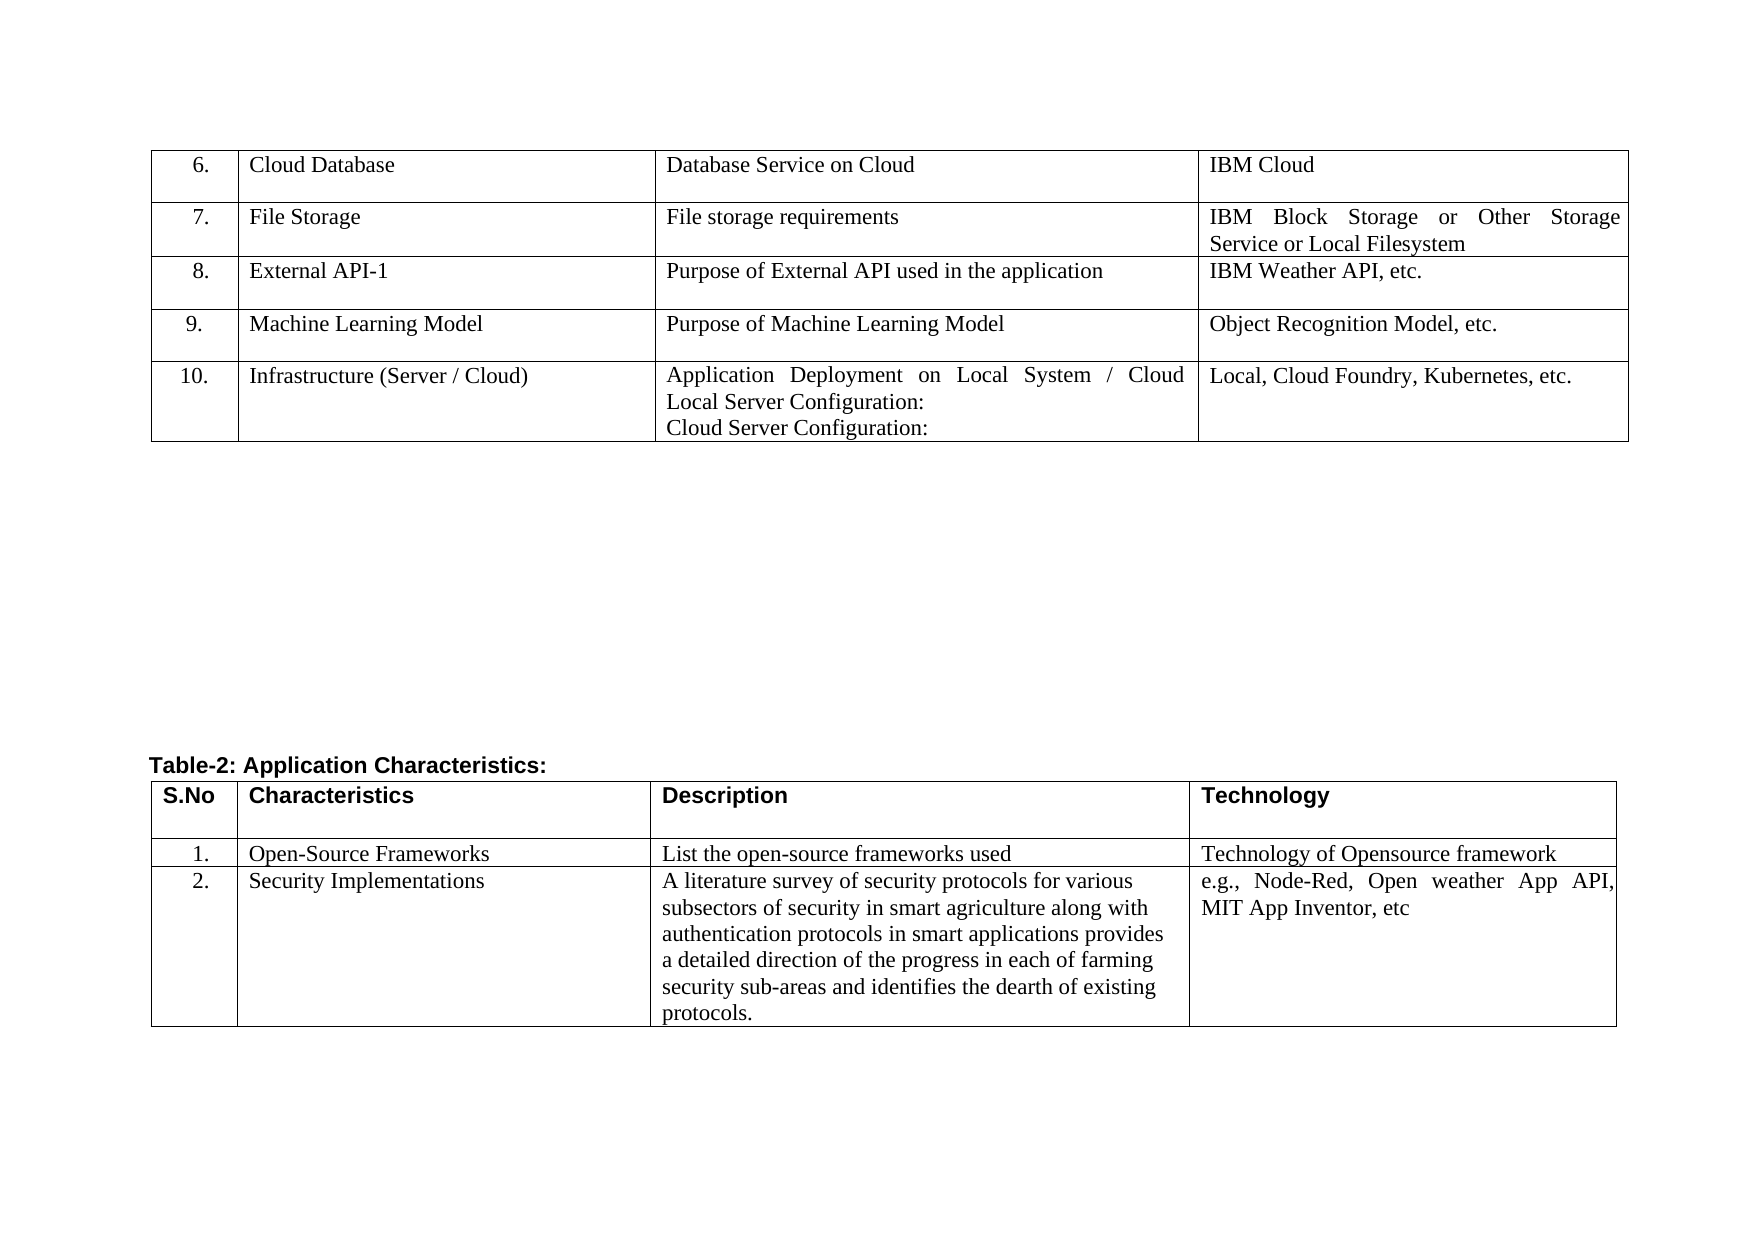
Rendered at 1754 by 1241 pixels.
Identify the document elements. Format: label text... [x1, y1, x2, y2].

table_cell 1. [152, 839, 237, 866]
table_cell A literature survey of security protocols for various subsectors of security in smart agriculture along with authentication protocols in smart applications provides a detailed direction of the progress in each of farming security sub-areas and identifies the dearth of existing protocols. [651, 867, 1189, 1026]
table_cell IBM Block Storage or Other Storage Service or Local Filesystem [1199, 203, 1628, 256]
table_header Description [651, 782, 1189, 838]
table_header S.No [152, 782, 237, 838]
table_cell 9. [152, 310, 238, 361]
table_header Characteristics [238, 782, 650, 838]
table_cell External API-1 [239, 257, 655, 308]
table_cell 7. [152, 203, 238, 256]
table_cell Purpose of Machine Learning Model [656, 310, 1198, 361]
table_cell Purpose of External API used in the application [656, 257, 1198, 308]
table_cell Open-Source Frameworks [238, 839, 650, 866]
table_cell IBM Weather API, etc. [1199, 257, 1628, 308]
table_cell Local, Cloud Foundry, Kubernetes, etc. [1199, 362, 1628, 441]
table_cell File storage requirements [656, 203, 1198, 256]
table_cell Security Implementations [238, 867, 650, 1026]
table_cell Database Service on Cloud [656, 151, 1198, 202]
table_cell IBM Cloud [1199, 151, 1628, 202]
text Table-2: Application Characteristics: [148, 752, 1517, 779]
table_cell 6. [152, 151, 238, 202]
table_cell 2. [152, 867, 237, 1026]
table_cell 10. [152, 362, 238, 441]
table_cell Object Recognition Model, etc. [1199, 310, 1628, 361]
table_header Technology [1190, 782, 1616, 838]
table_cell Machine Learning Model [239, 310, 655, 361]
table_cell Application Deployment on Local System / Cloud Local Server Configuration: Cloud Server Configuration: [656, 362, 1198, 441]
table_cell 8. [152, 257, 238, 308]
table_cell e.g., Node-Red, Open weather App API, MIT App Inventor, etc [1190, 867, 1616, 1026]
table_cell Technology of Opensource framework [1190, 839, 1616, 866]
table_cell Infrastructure (Server / Cloud) [239, 362, 655, 441]
table_cell File Storage [239, 203, 655, 256]
table_cell List the open-source frameworks used [651, 839, 1189, 866]
table_cell Cloud Database [239, 151, 655, 202]
